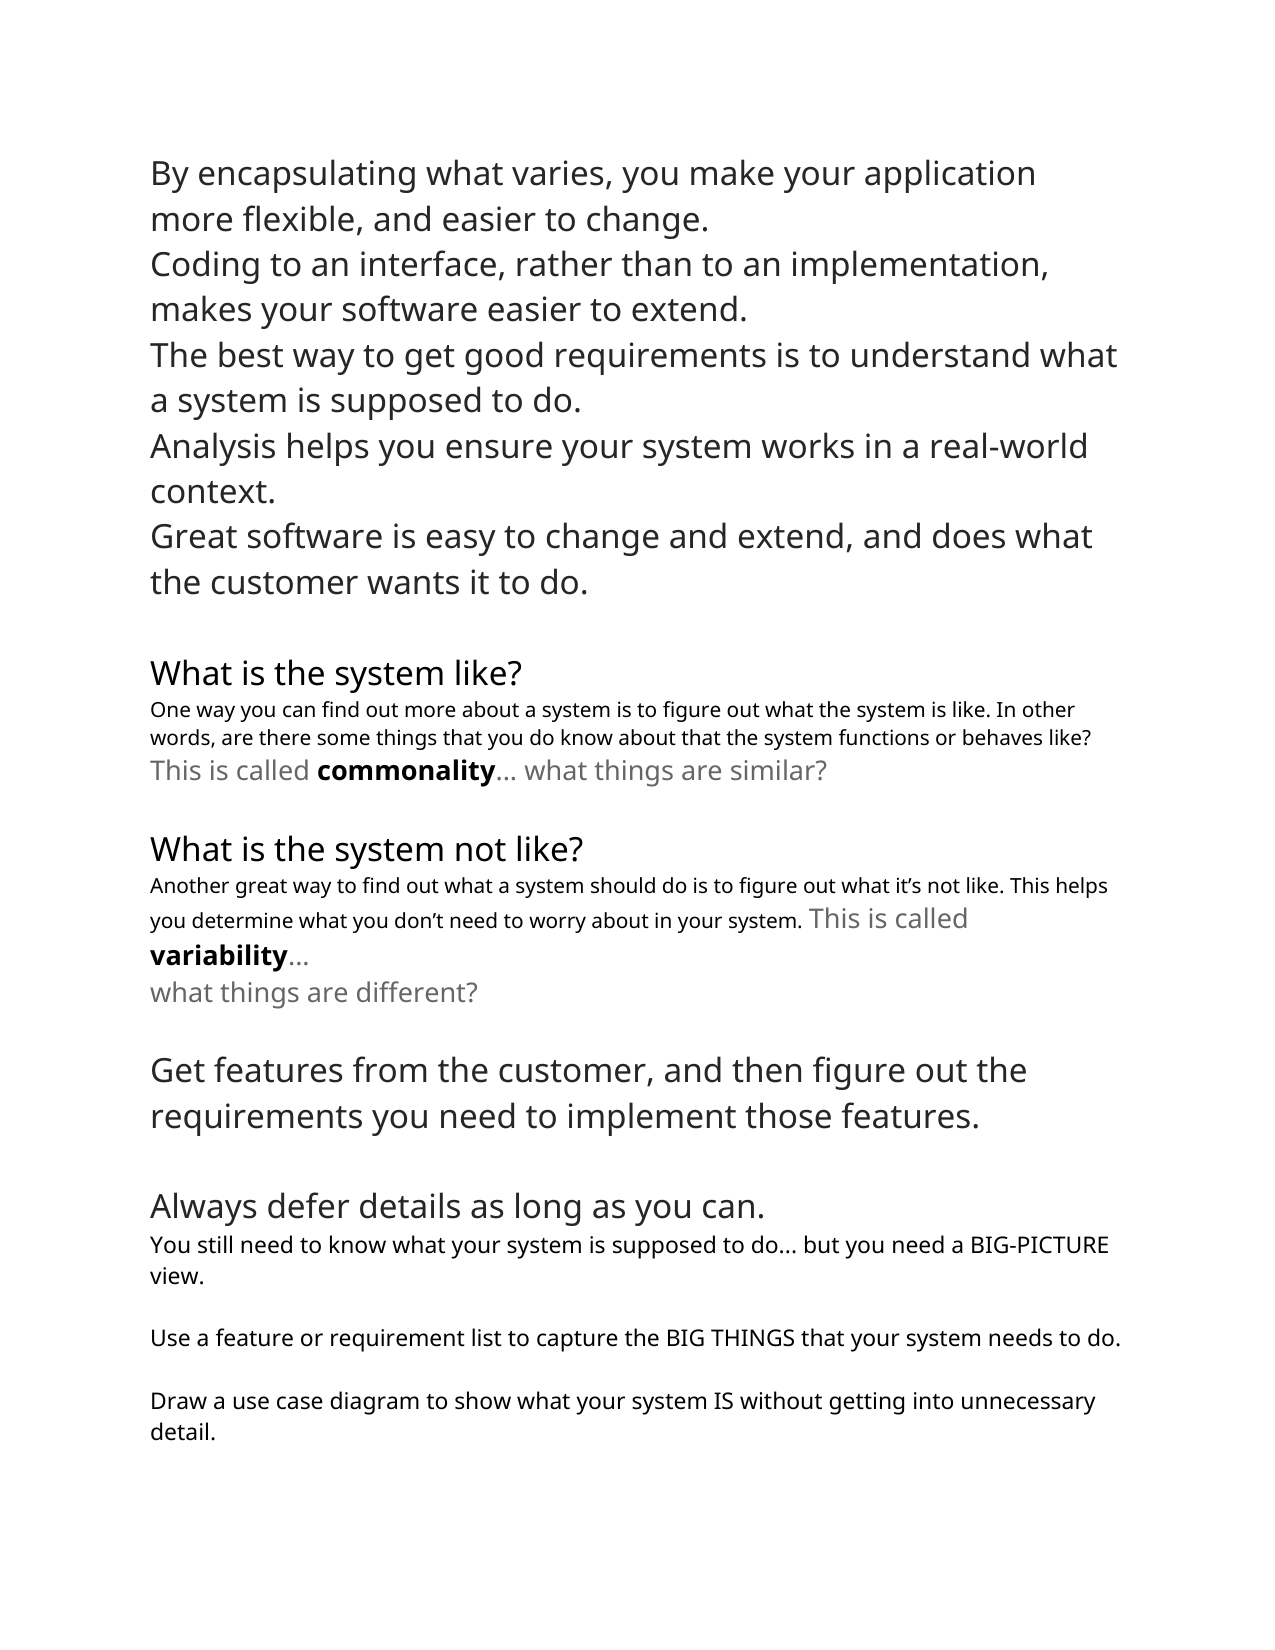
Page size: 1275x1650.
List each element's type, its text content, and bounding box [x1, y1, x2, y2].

text The best way to get good requirements is to understand what a system is supposed to do. [150, 332, 1125, 422]
text You still need to know what your system is supposed to do... but you need a BIG-PICTURE view. [150, 1229, 1125, 1291]
text By encapsulating what varies, you make your application more flexible, and easier to change. [150, 150, 1125, 241]
text Get features from the customer, and then figure out the requirements you need to implement those features. [150, 1047, 1125, 1138]
text What is the system like? [150, 649, 1125, 695]
text Draw a use case diagram to show what your system IS without getting into unnecessary detail. [150, 1385, 1125, 1447]
text Always defer details as long as you can. [150, 1183, 1125, 1229]
text One way you can find out more about a system is to figure out what the system is like. In other words, are there some things that you do know about that the system functions or behaves like? This is called commonality... what things are similar? [150, 695, 1125, 789]
text Analysis helps you ensure your system works in a real-world context. [150, 422, 1125, 513]
text Use a feature or requirement list to capture the BIG THINGS that your system needs to do. [150, 1322, 1125, 1354]
text What is the system not like? [150, 826, 1125, 871]
text Coding to an interface, rather than to an implementation, makes your software easier to extend. [150, 241, 1125, 332]
text Great software is easy to change and extend, and does what the customer wants it to do. [150, 513, 1125, 604]
text what things are different? [150, 973, 1125, 1010]
text Another great way to find out what a system should do is to figure out what it’s not like. This helps you determine what you don’t need to worry about in your system. This is called variability... [150, 871, 1125, 973]
